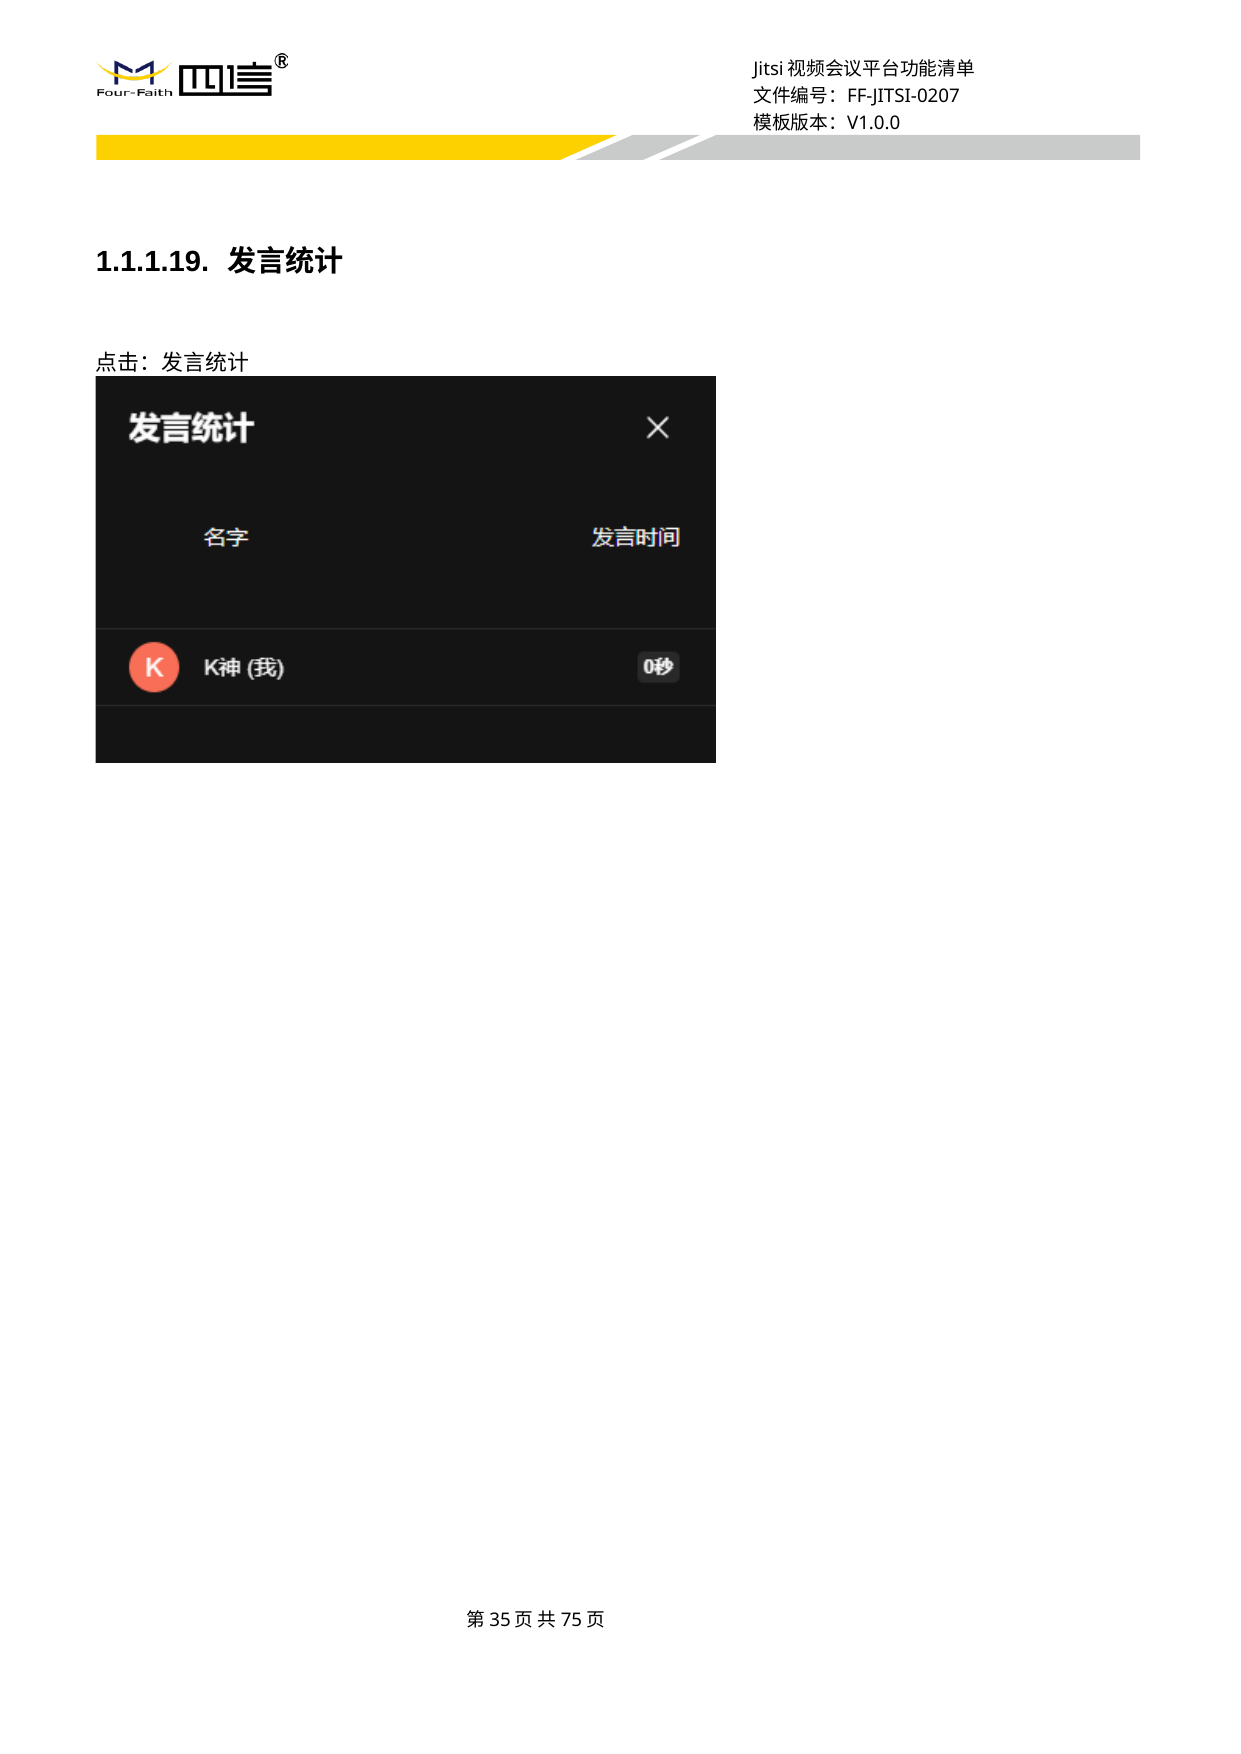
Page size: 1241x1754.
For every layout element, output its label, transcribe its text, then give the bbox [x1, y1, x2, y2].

subtitle 发言统计 [96, 125, 1137, 291]
picture [95, 53, 288, 96]
picture [95, 376, 716, 763]
text 点击：发言统计 [96, 344, 1137, 377]
